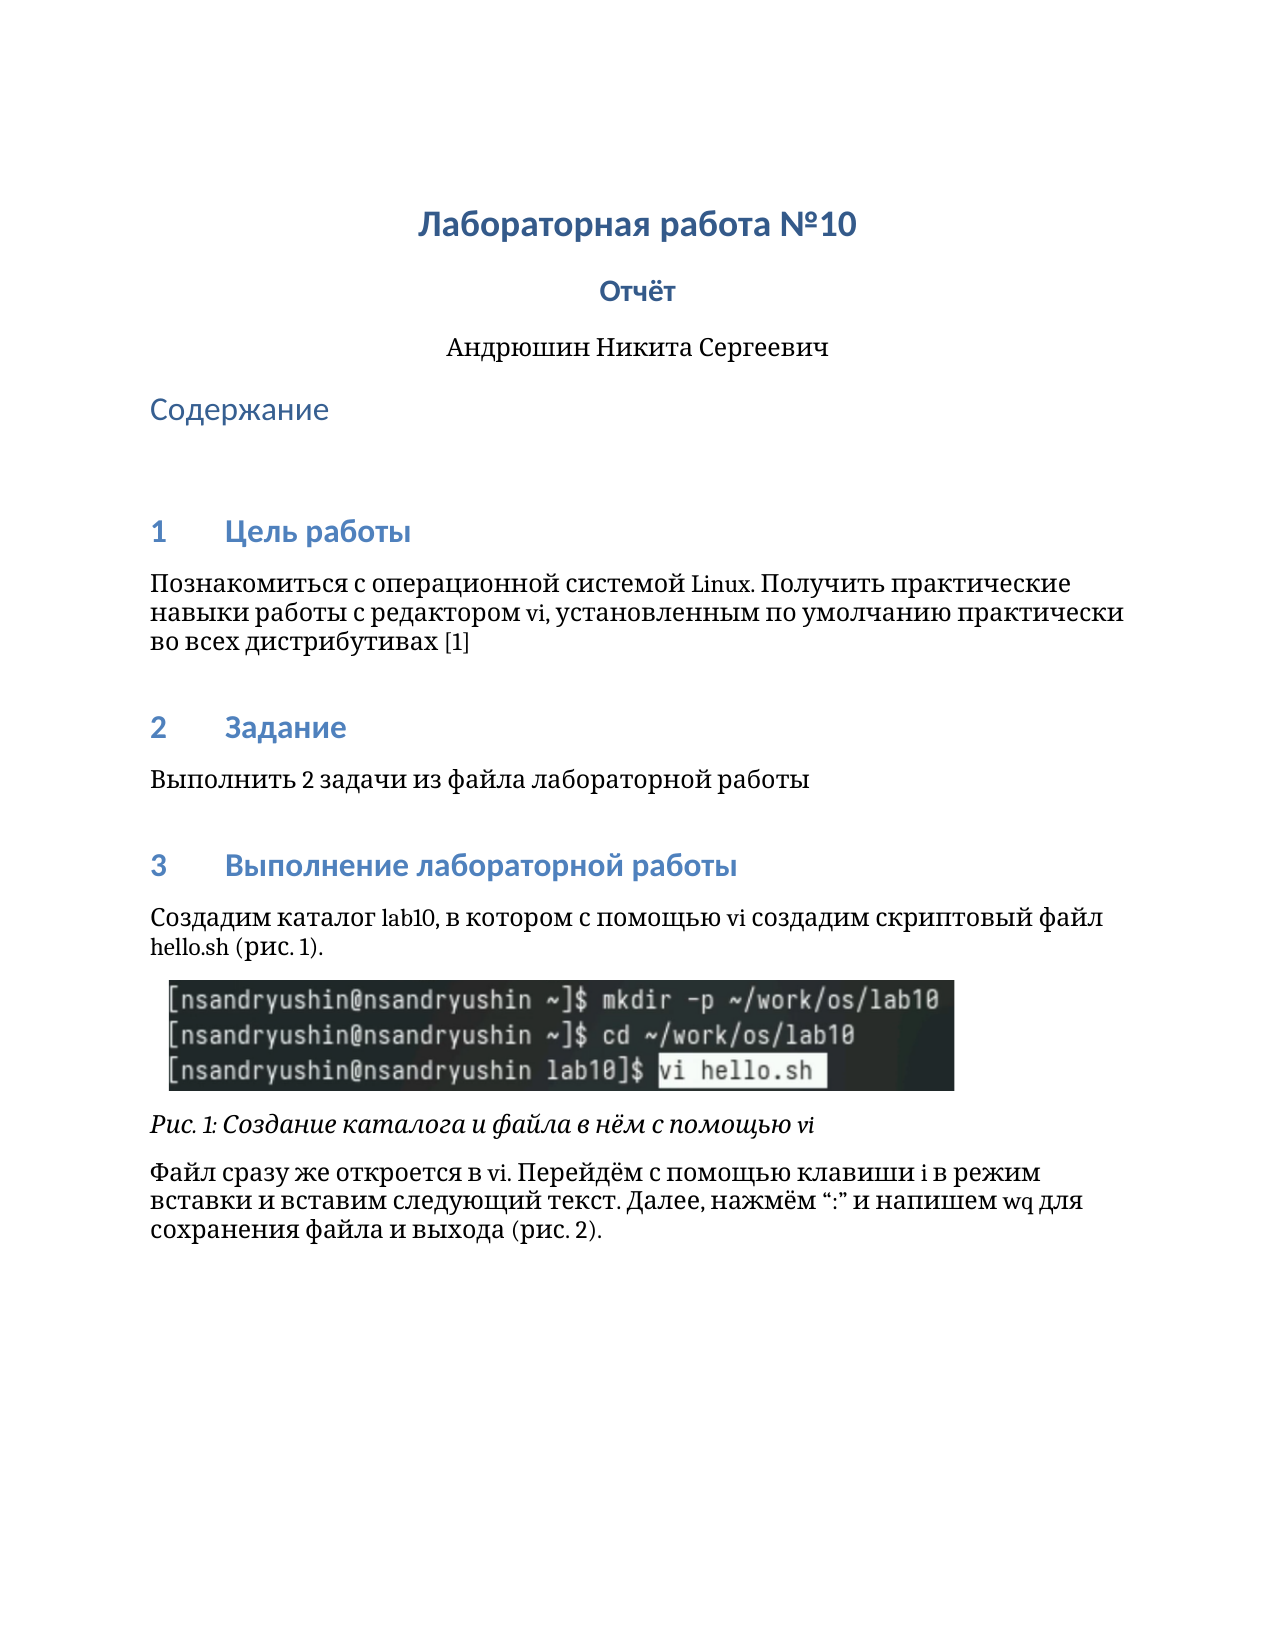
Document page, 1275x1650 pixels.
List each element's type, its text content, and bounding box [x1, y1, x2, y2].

subtitle 3 Выполнение лабораторной работы [150, 844, 1125, 885]
picture [168, 980, 955, 1091]
text Файл сразу же откроется в vi. Перейдём с помощью клавиши i в режим вставки и вставим следующий текст. Далее, нажмём “:” и напишем wq для сохранения файла и выхода (рис. 2). [150, 1158, 1125, 1245]
subtitle 2 Задание [150, 706, 1125, 747]
subtitle 1 Цель работы [150, 510, 1125, 551]
subtitle Отчёт [150, 271, 1125, 309]
title Лабораторная работа №10 [150, 200, 1125, 246]
text Выполнить 2 задачи из файла лабораторной работы [150, 766, 1125, 794]
text Рис. 1: Создание каталога и файла в нём с помощью vi [150, 1111, 1125, 1140]
text Андрюшин Никита Сергеевич [150, 334, 1125, 363]
text Познакомиться с операционной системой Linux. Получить практические навыки работы с редактором vi, установленным по умолчанию практически во всех дистрибутивах [1] [150, 570, 1125, 656]
text Создадим каталог lab10, в котором с помощью vi создадим скриптовый файл hello.sh (рис. 1). [150, 904, 1125, 961]
